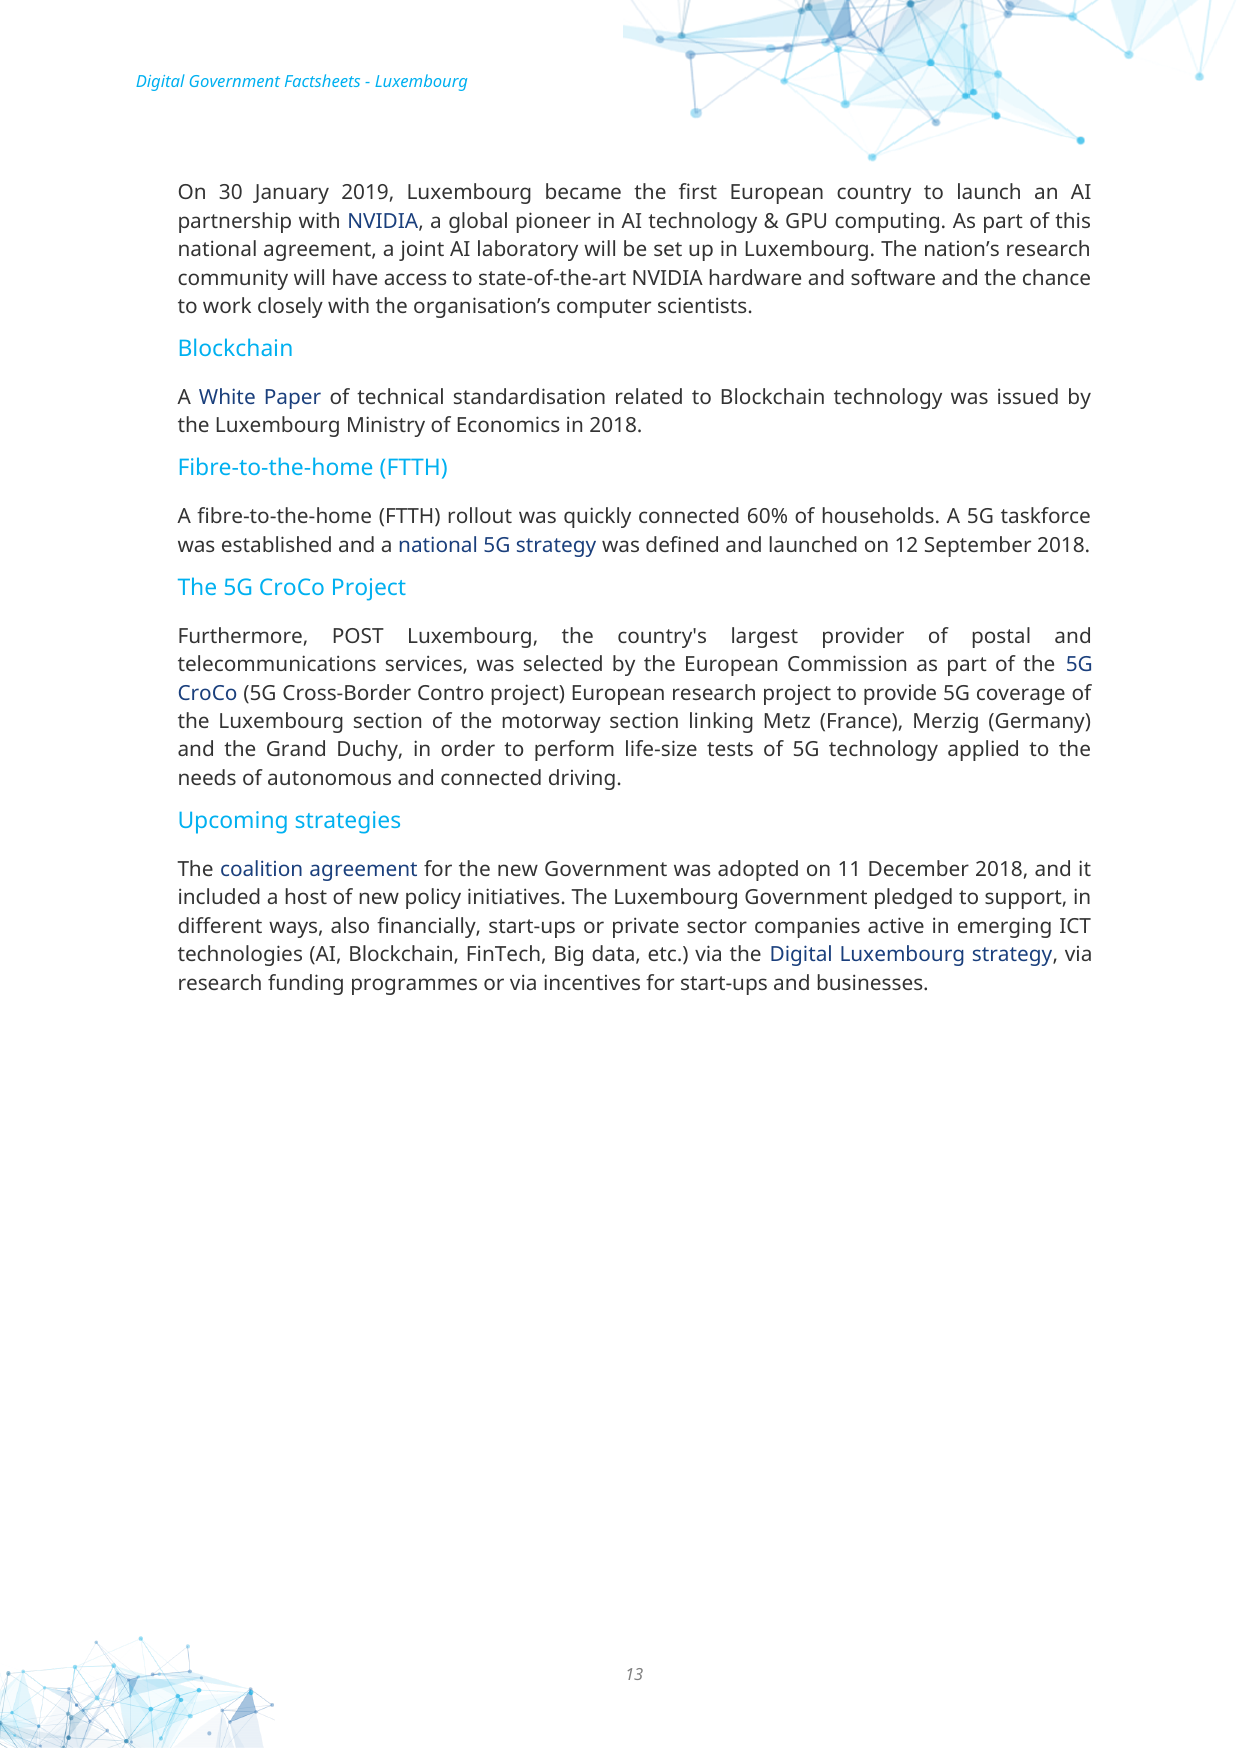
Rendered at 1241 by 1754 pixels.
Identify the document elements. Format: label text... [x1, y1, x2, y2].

subtitle Upcoming strategies [177, 804, 1092, 835]
text On 30 January 2019, Luxembourg became the first European country to launch an AI partnership with NVIDIA, a global pioneer in AI technology & GPU computing. As part of this national agreement, a joint AI laboratory will be set up in Luxembourg. The nation’s research community will have access to state-of-the-art NVIDIA hardware and software and the chance to work closely with the organisation’s computer scientists. [177, 177, 1092, 319]
text The coalition agreement for the new Government was adopted on 11 December 2018, and it included a host of new policy initiatives. The Luxembourg Government pledged to support, in different ways, also financially, start-ups or private sector companies active in emerging ICT technologies (AI, Blockchain, FinTech, Big data, etc.) via the Digital Luxembourg strategy, via research funding programmes or via incentives for start-ups and businesses. [177, 854, 1092, 996]
subtitle The 5G CroCo Project [177, 571, 1092, 602]
text A White Paper of technical standardisation related to Blockchain technology was issued by the Luxembourg Ministry of Economics in 2018. [177, 382, 1092, 439]
subtitle Fibre-to-the-home (FTTH) [177, 451, 1092, 483]
subtitle Blockchain [177, 332, 1092, 363]
text Furthermore, POST Luxembourg, the country's largest provider of postal and telecommunications services, was selected by the European Commission as part of the 5G CroCo (5G Cross-Border Contro project) European research project to provide 5G coverage of the Luxembourg section of the motorway section linking Metz (France), Merzig (Germany) and the Grand Duchy, in order to perform life-size tests of 5G technology applied to the needs of autonomous and connected driving. [177, 621, 1092, 791]
text A fibre-to-the-home (FTTH) rollout was quickly connected 60% of households. A 5G taskforce was established and a national 5G strategy was defined and launched on 12 September 2018. [177, 501, 1092, 558]
